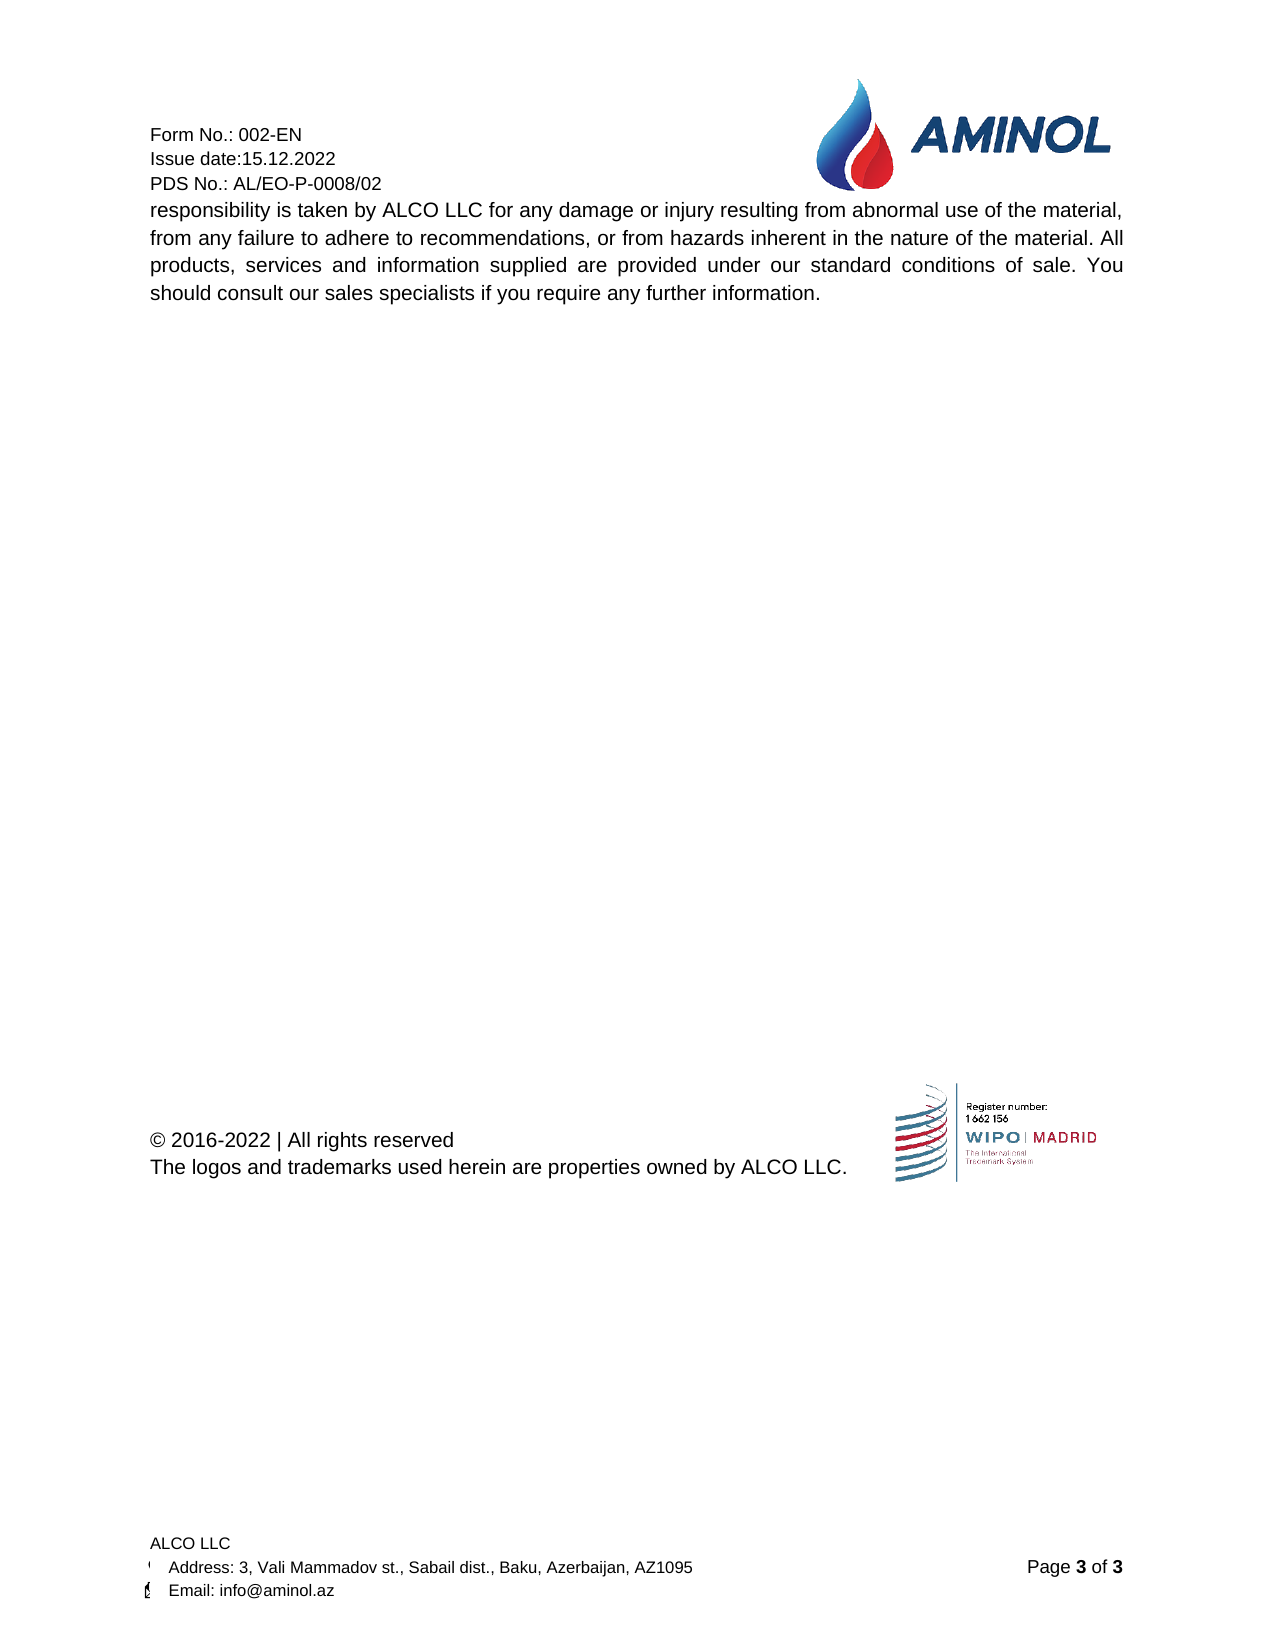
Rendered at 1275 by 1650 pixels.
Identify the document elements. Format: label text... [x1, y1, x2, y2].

picture [142, 1556, 150, 1579]
text The logos and trademarks used herein are properties owned by ALCO LLC. [150, 1155, 865, 1179]
picture [806, 74, 1125, 198]
picture [865, 1051, 1125, 1214]
picture [143, 1580, 150, 1599]
text © 2016-2022 | All rights reserved [150, 1127, 865, 1151]
